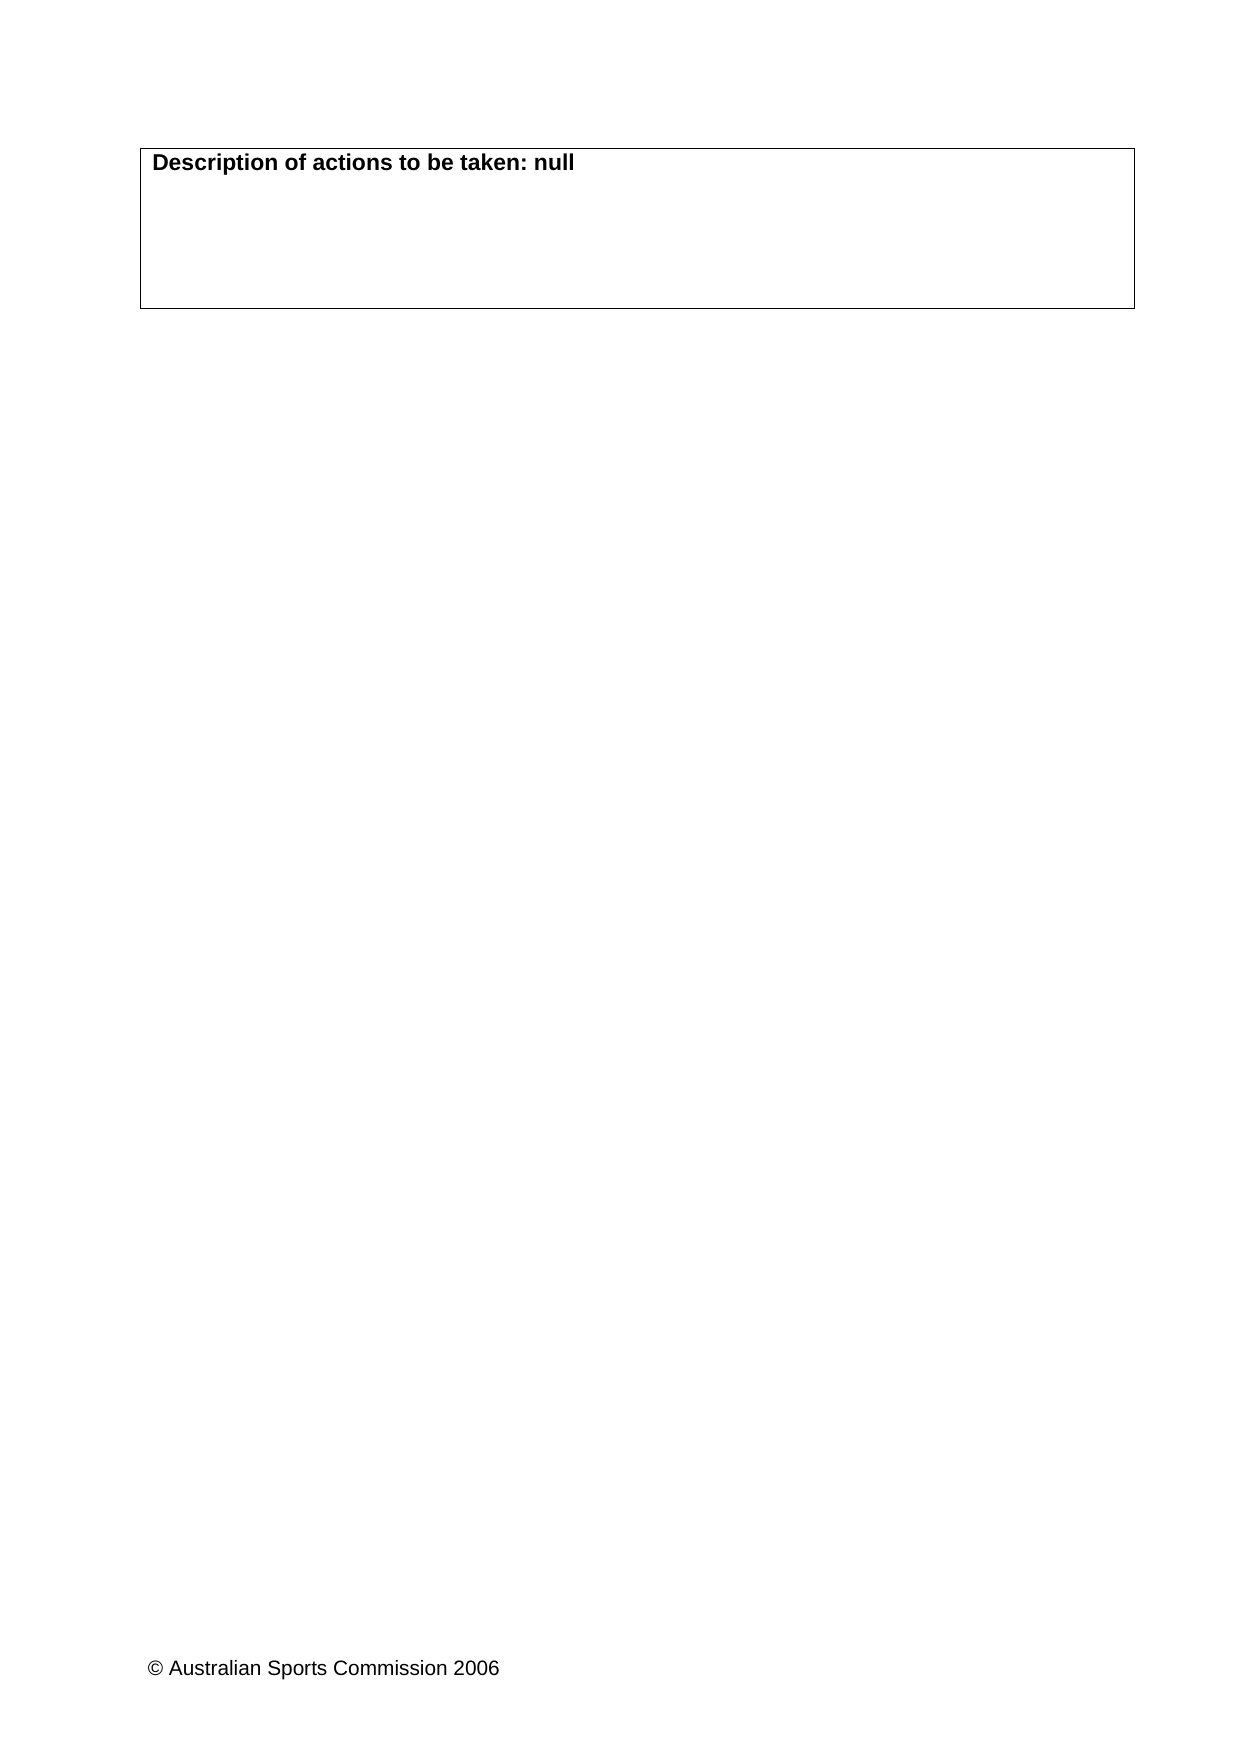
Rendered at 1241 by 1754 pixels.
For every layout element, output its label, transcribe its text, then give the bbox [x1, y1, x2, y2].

table_header Description of actions to be taken: null [141, 149, 1134, 308]
